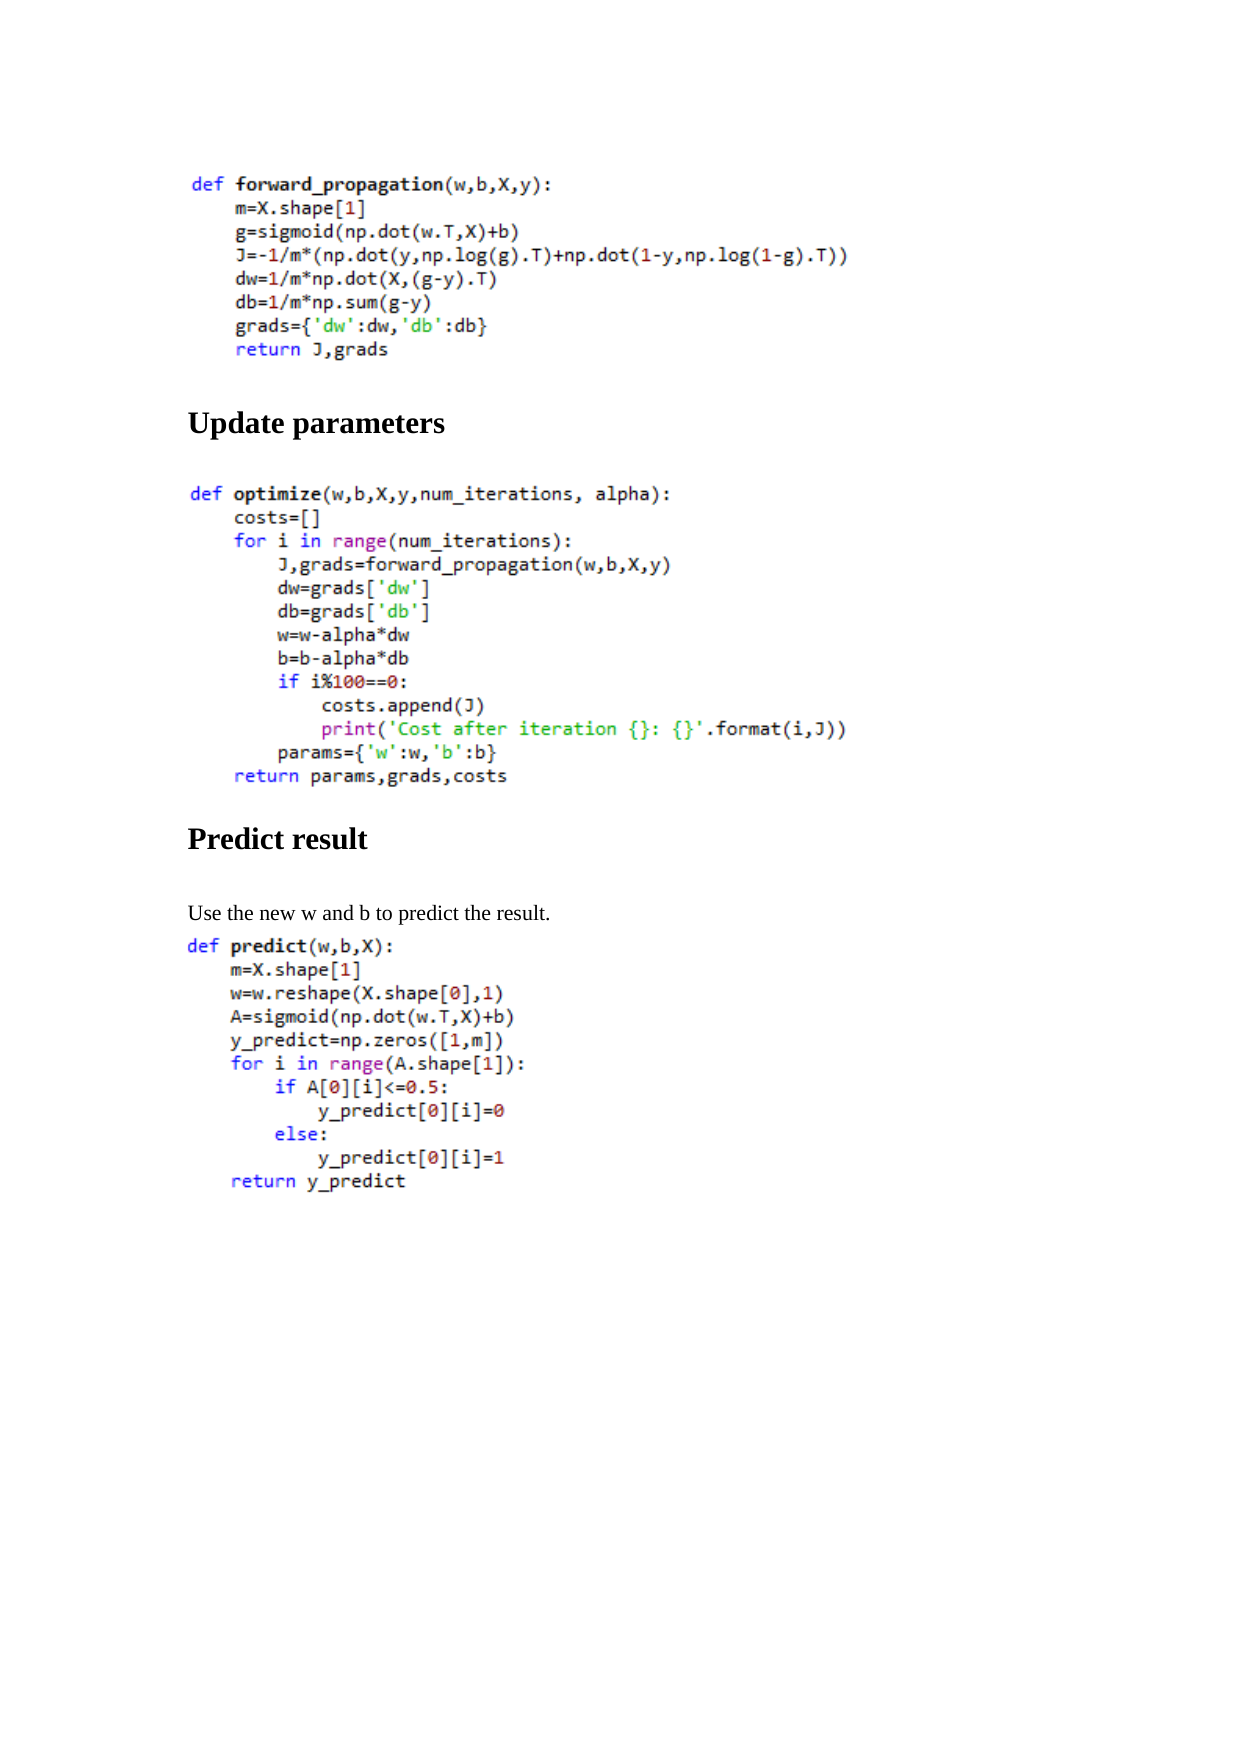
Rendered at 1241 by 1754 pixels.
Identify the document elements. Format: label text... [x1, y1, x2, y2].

subtitle Update parameters [187, 389, 1053, 454]
text Use the new w and b to predict the result. [187, 897, 1053, 929]
subtitle Predict result [187, 806, 1053, 871]
